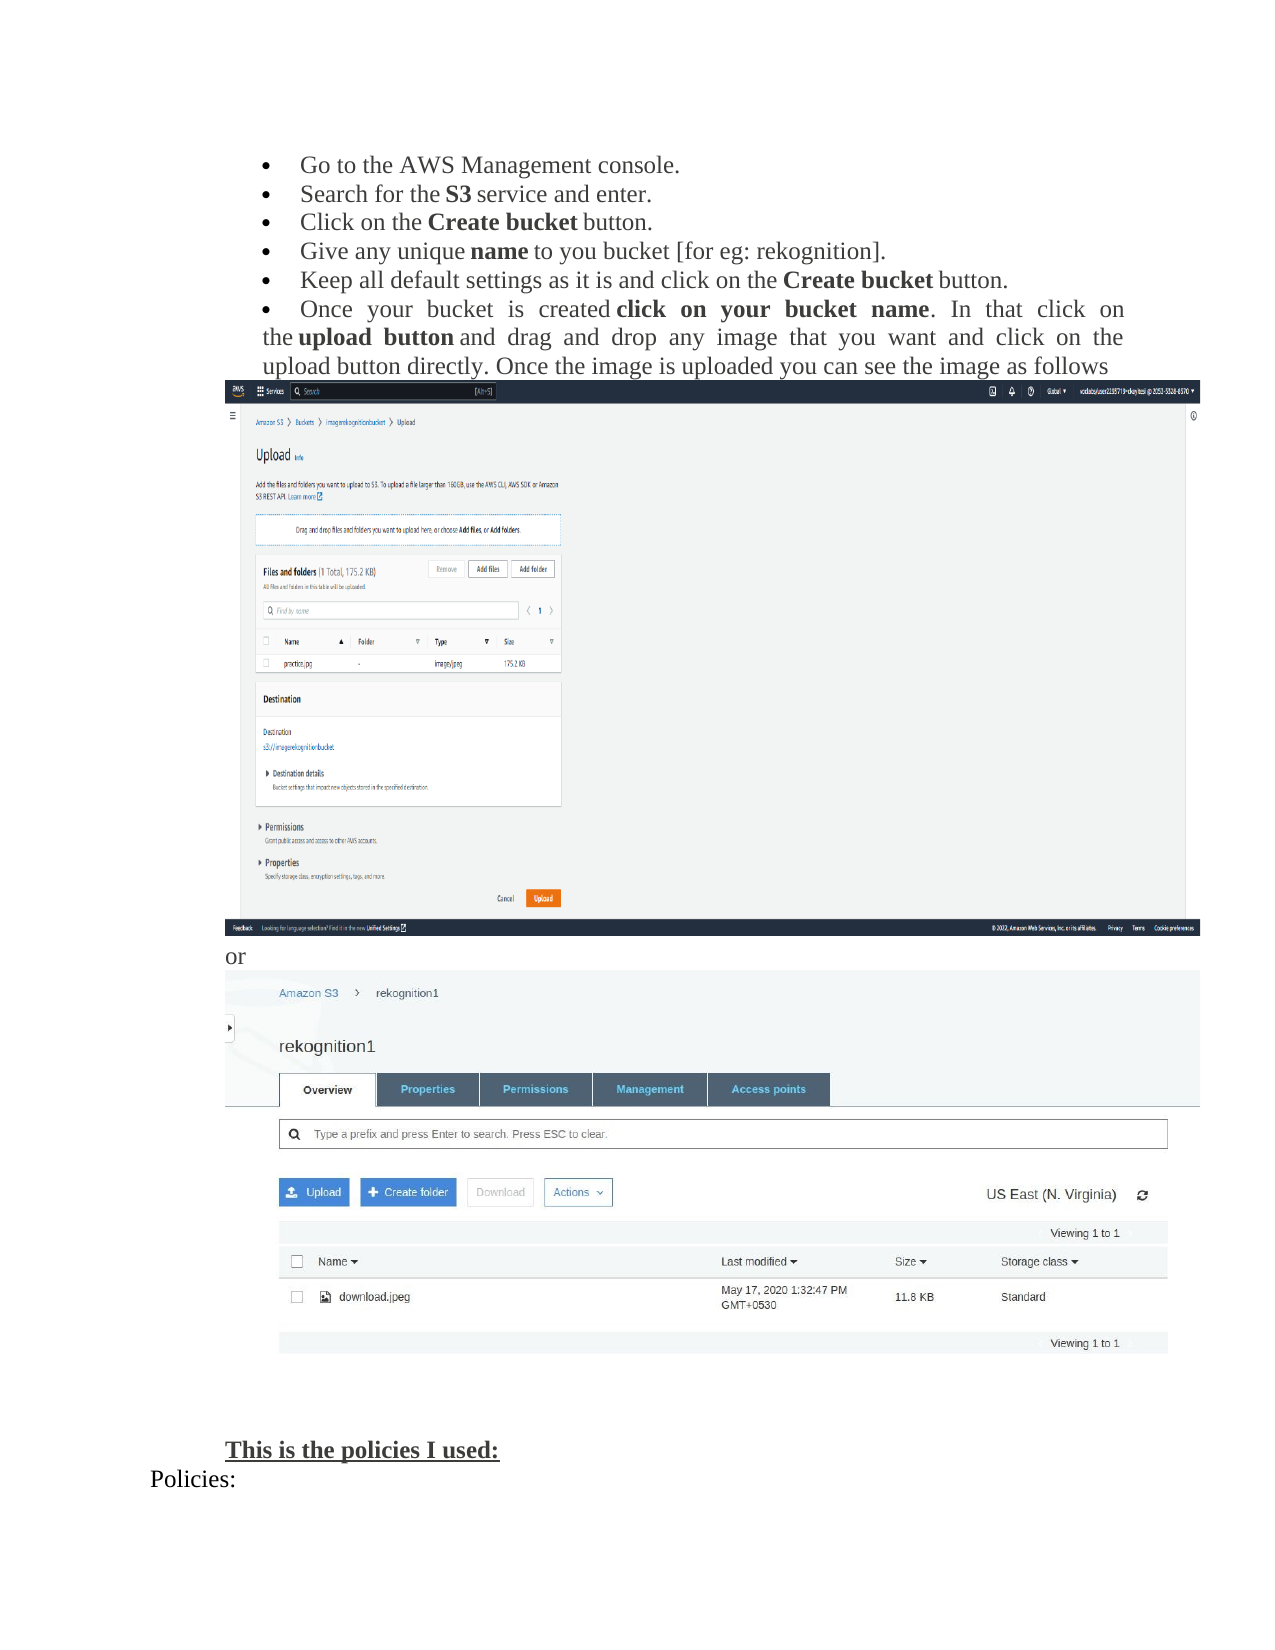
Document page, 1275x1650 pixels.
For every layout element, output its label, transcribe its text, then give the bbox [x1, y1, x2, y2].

picture [225, 970, 1200, 1402]
picture [225, 380, 1200, 936]
list Go to the AWS Management console. [262, 150, 1125, 179]
list Keep all default settings as it is and click on the Create bucket button. [262, 265, 1125, 294]
list Click on the Create bucket button. [262, 207, 1125, 236]
list Search for the S3 service and enter. [262, 179, 1125, 207]
text Policies: [150, 1464, 1125, 1493]
text This is the policies I used: [225, 1435, 1125, 1464]
list Once your bucket is created click on your bucket name. In that click on the upload button and drag and drop any image that you want and click on the upload button directly. Once the image is uploaded you can see the image as follows [262, 294, 1125, 380]
text or [225, 941, 1125, 970]
list Give any unique name to you bucket [for eg: rekognition]. [262, 236, 1125, 265]
